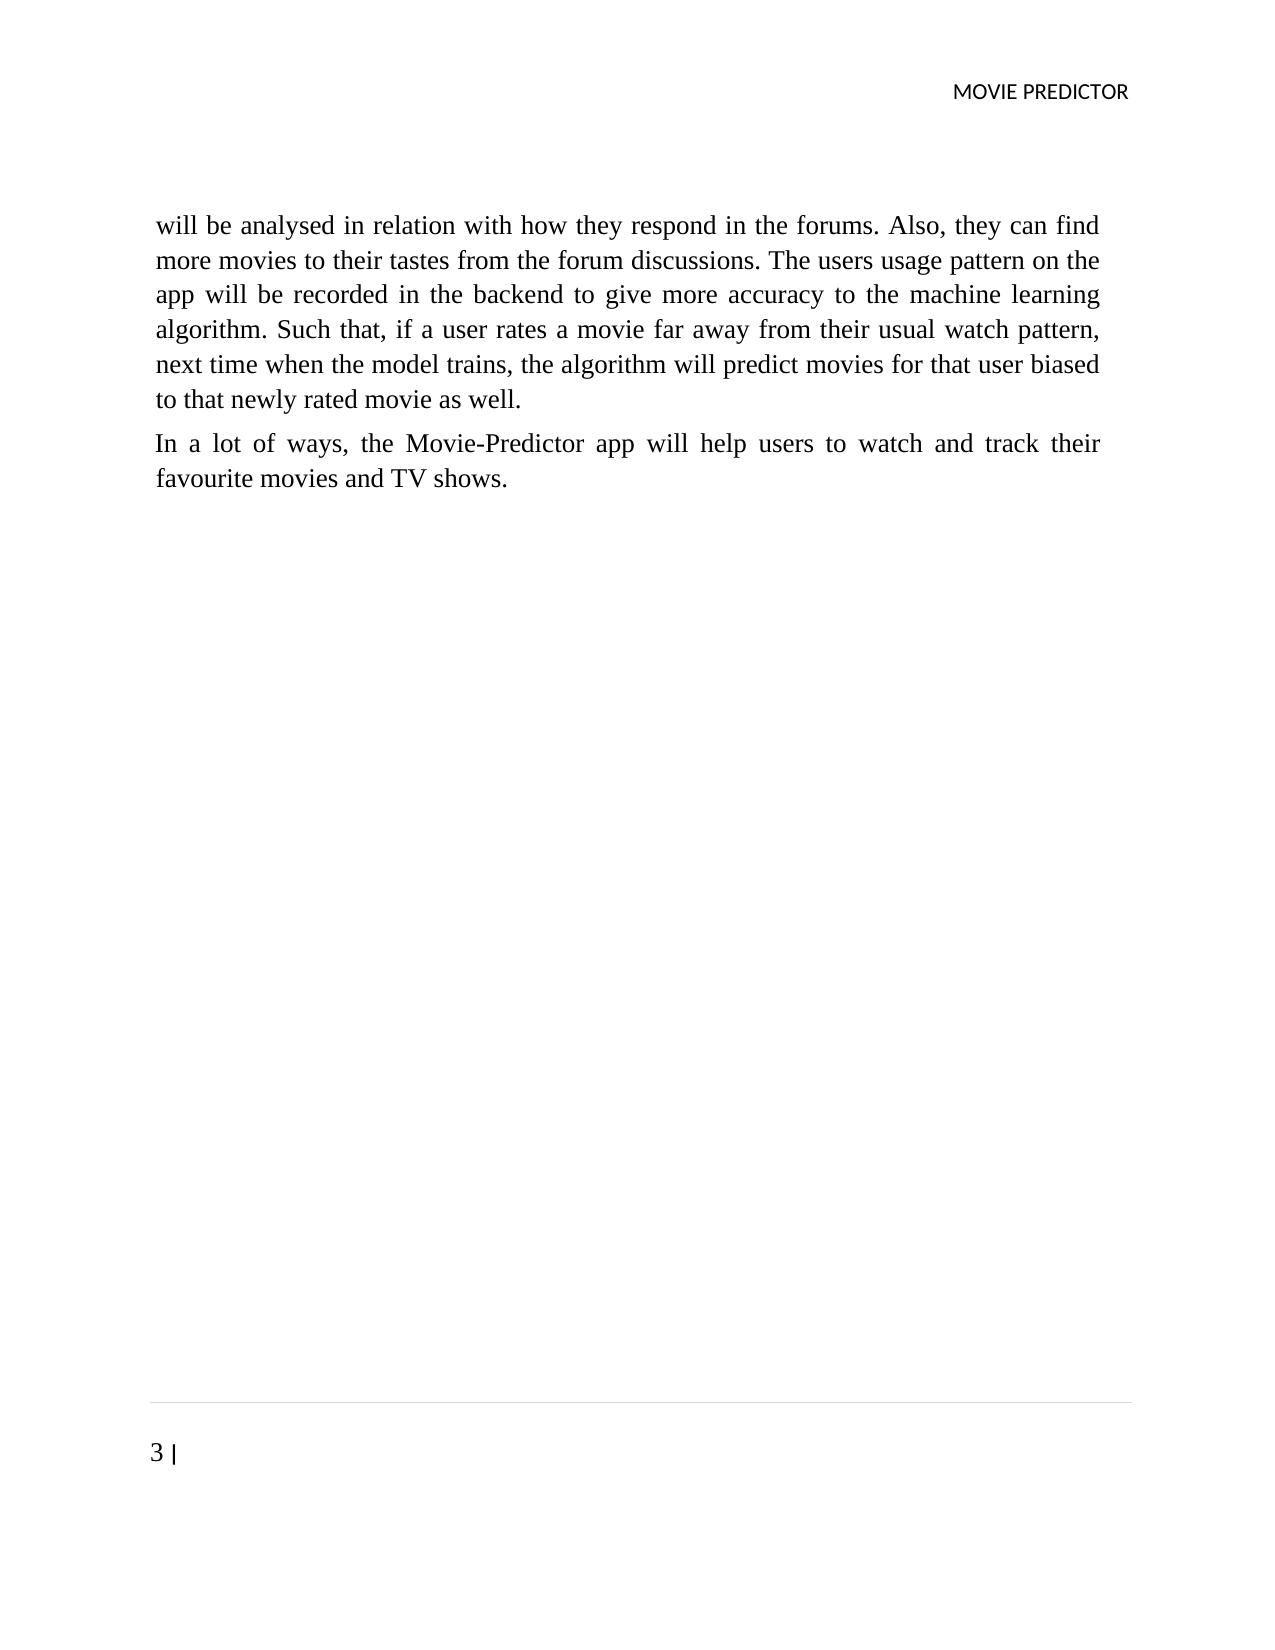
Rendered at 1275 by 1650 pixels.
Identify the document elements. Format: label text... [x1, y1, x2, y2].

text In a lot of ways, the Movie-Predictor app will help users to watch and track their favourite movies and TV shows. [154, 427, 1101, 493]
